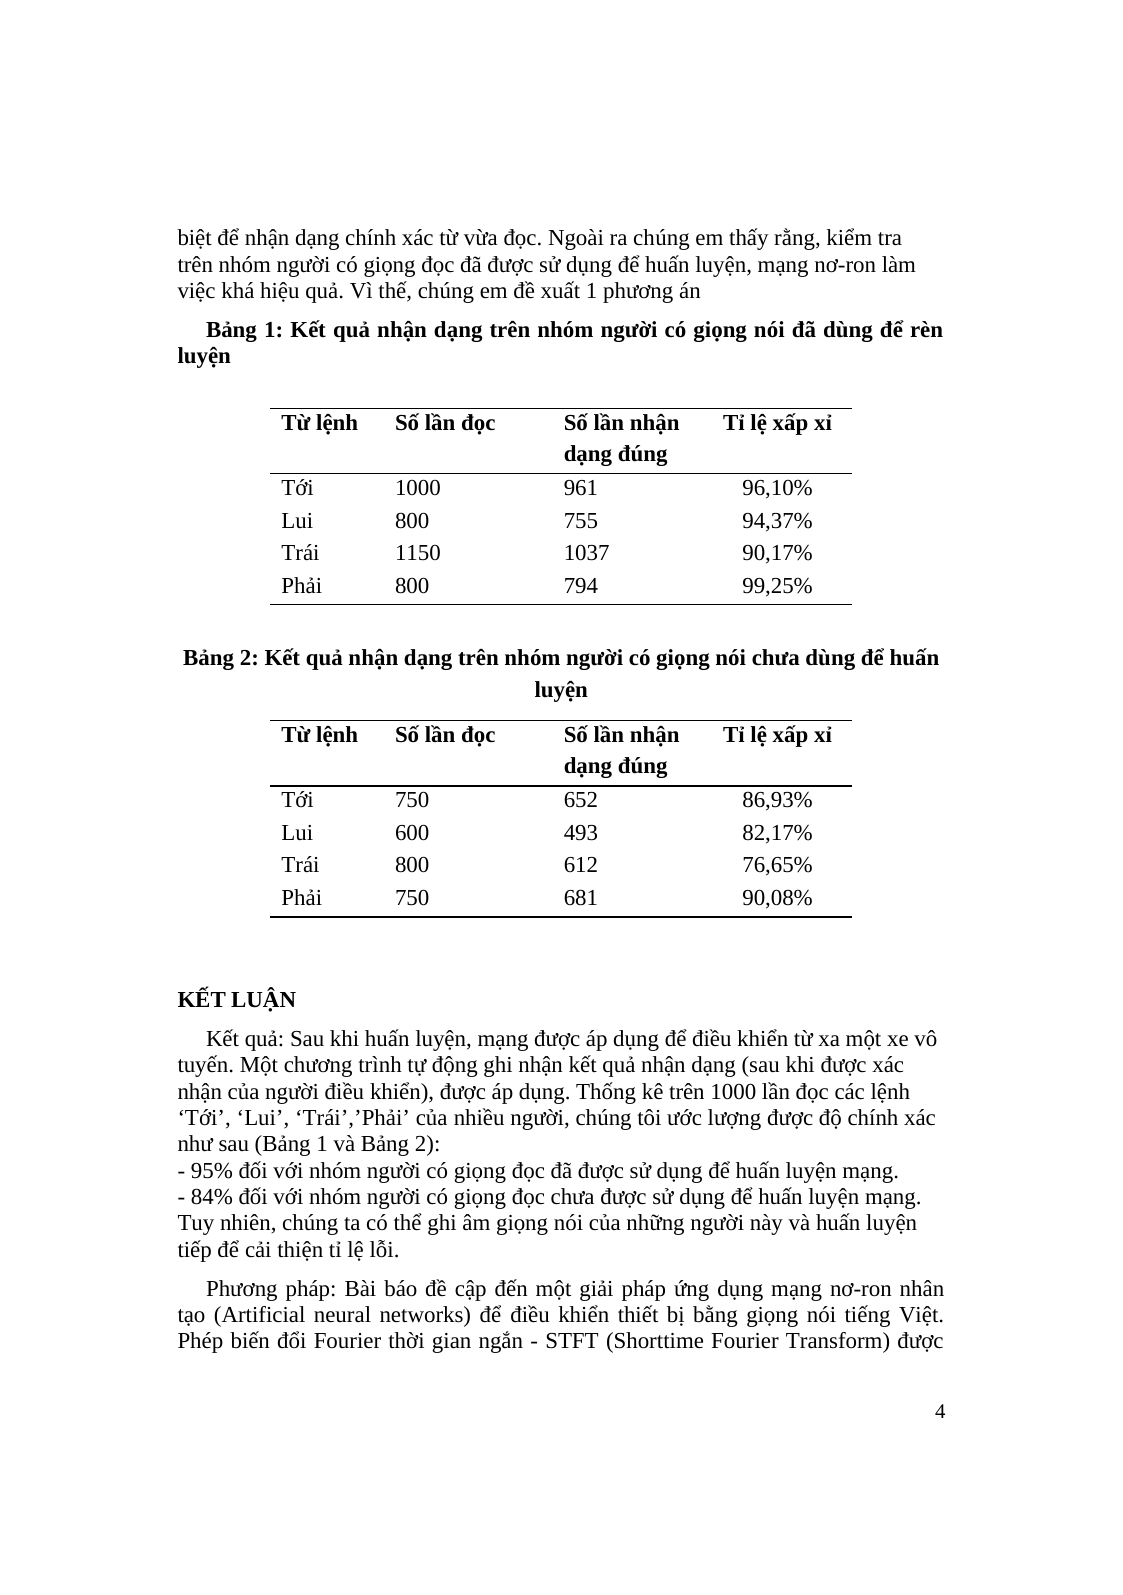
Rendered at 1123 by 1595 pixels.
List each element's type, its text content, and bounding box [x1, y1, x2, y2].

table_cell 750 [384, 884, 552, 916]
table_cell 600 [384, 819, 552, 851]
table_cell 800 [384, 507, 552, 539]
table_cell Tới [270, 787, 383, 819]
table_cell 86,93% [702, 787, 852, 819]
table_cell 90,08% [702, 884, 852, 916]
table_header Số lần đọc [384, 409, 552, 473]
table_cell Trái [270, 851, 383, 884]
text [177, 1275, 945, 1354]
table_header Tỉ lệ xấp xỉ [702, 721, 852, 785]
table_cell 90,17% [702, 539, 852, 572]
table_cell 794 [552, 572, 702, 604]
table_cell Lui [270, 819, 383, 851]
table_cell 681 [552, 884, 702, 916]
table_header Số lần đọc [384, 721, 552, 785]
table_cell 800 [384, 851, 552, 884]
table_cell Tới [270, 474, 383, 507]
table_cell 1000 [384, 474, 552, 507]
table_cell 800 [384, 572, 552, 604]
table_cell Lui [270, 507, 383, 539]
table_cell 493 [552, 819, 702, 851]
table_header Từ lệnh [270, 721, 383, 785]
table_cell 94,37% [702, 507, 852, 539]
table_cell 612 [552, 851, 702, 884]
table_cell 755 [552, 507, 702, 539]
table_cell 82,17% [702, 819, 852, 851]
table_cell 96,10% [702, 474, 852, 507]
table_header Số lần nhận dạng đúng [552, 721, 702, 785]
table_cell 652 [552, 787, 702, 819]
table_cell Phải [270, 884, 383, 916]
table_cell 1150 [384, 539, 552, 572]
table_cell 99,25% [702, 572, 852, 604]
table_cell Phải [270, 572, 383, 604]
table_cell Trái [270, 539, 383, 572]
table_cell 750 [384, 787, 552, 819]
text Bảng 1: Kết quả nhận dạng trên nhóm người có giọng nói đã dùng để rèn luyện [177, 316, 945, 369]
table_cell 76,65% [702, 851, 852, 884]
table_header Tỉ lệ xấp xỉ [702, 409, 852, 473]
table_header Từ lệnh [270, 409, 383, 473]
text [177, 224, 945, 303]
table_cell 1037 [552, 539, 702, 572]
text Kết quả: Sau khi huấn luyện, mạng được áp dụng để điều khiển từ xa một xe vô tuyến. Một chương trình tự động ghi nhận kết quả nhận dạng (sau khi được xác nhận của người điều khiển), được áp dụng. Thống kê trên 1000 lần đọc các lệnh ‘Tới’, ‘Lui’, ‘Trái’,’Phải’ của nhiều người, chúng tôi ước lượng được độ chính xác như sau (Bảng 1 và Bảng 2): - 95% đối với nhóm người có giọng đọc đã được sử dụng để huấn luyện mạng. - 84% đối với nhóm người có giọng đọc chưa được sử dụng để huấn luyện mạng. Tuy nhiên, chúng ta có thể ghi âm giọng nói của những người này và huấn luyện tiếp để cải thiện tỉ lệ lỗi. [177, 1025, 945, 1262]
table_cell 961 [552, 474, 702, 507]
subtitle KẾt luẬn [177, 986, 945, 1012]
table_header Số lần nhận dạng đúng [552, 409, 702, 473]
text Bảng 2: Kết quả nhận dạng trên nhóm người có giọng nói chưa dùng để huấn luyện [177, 644, 945, 702]
